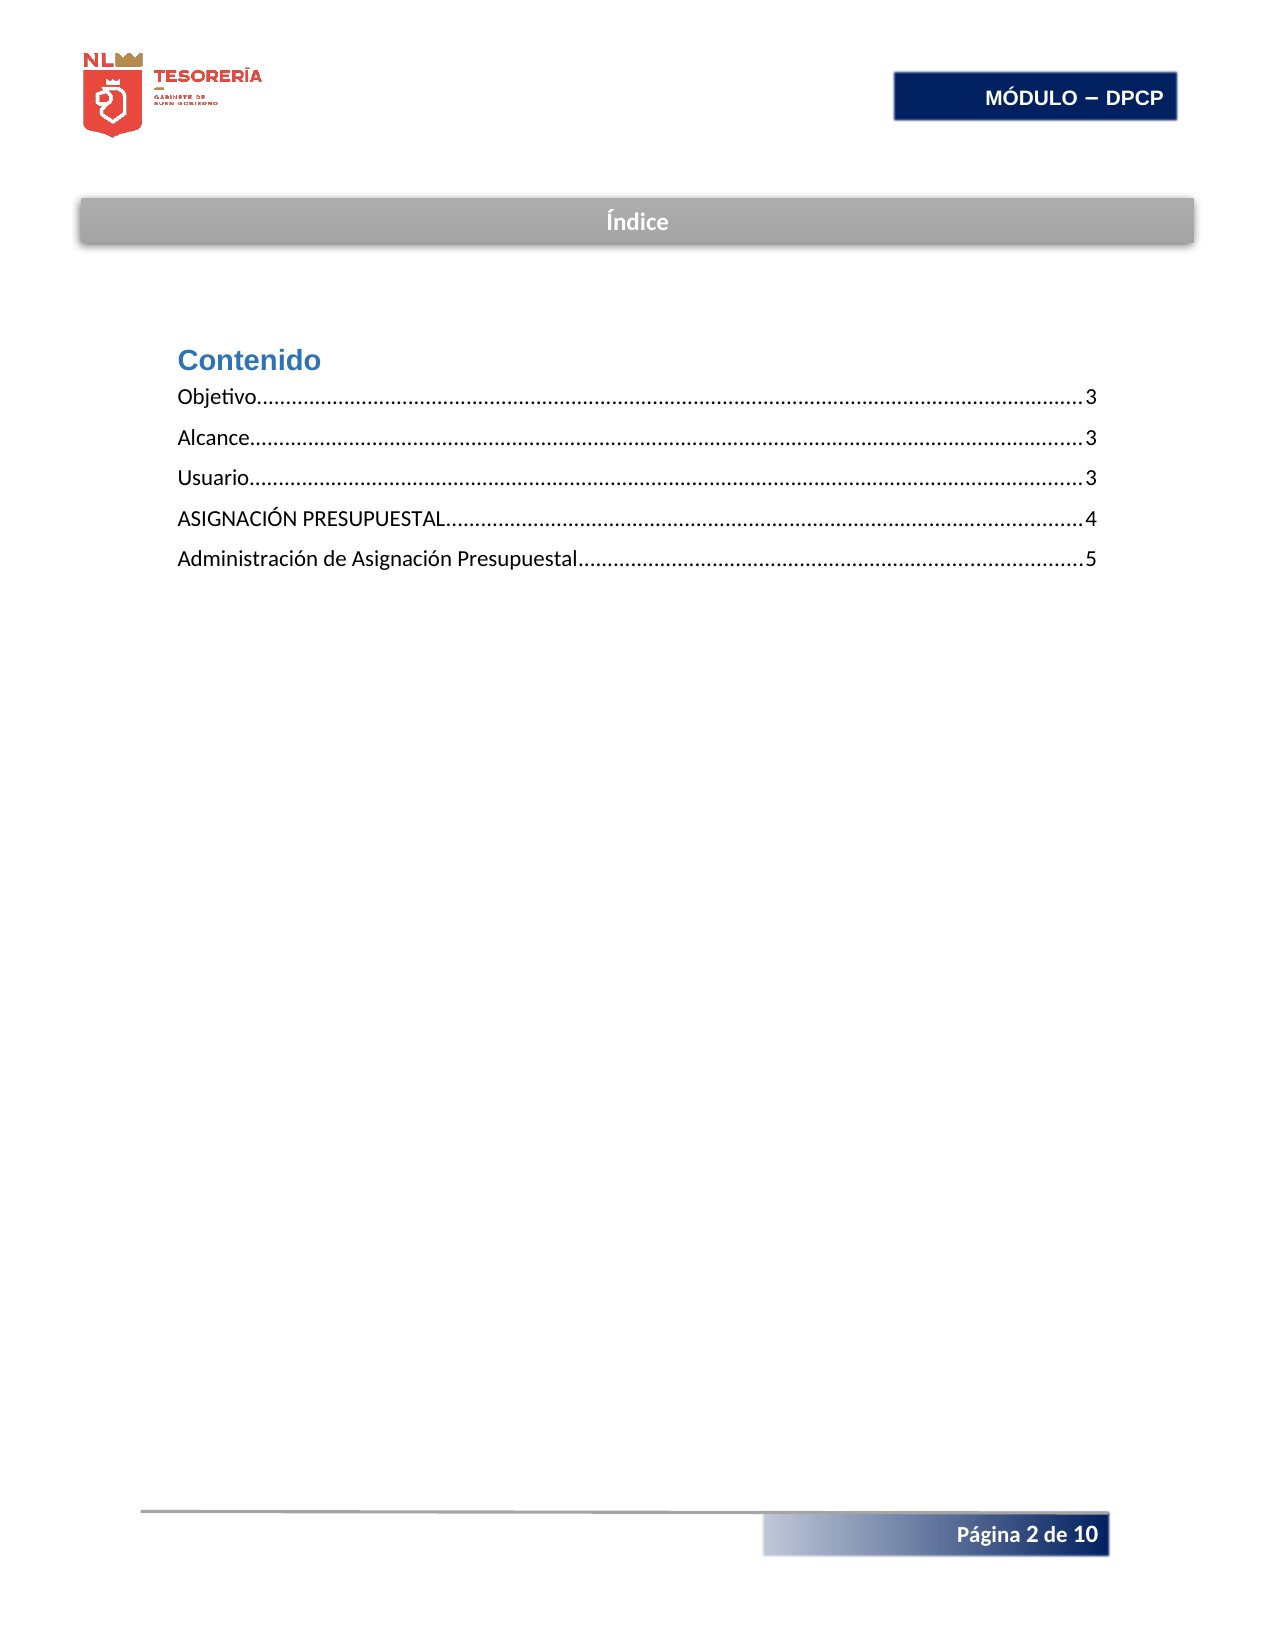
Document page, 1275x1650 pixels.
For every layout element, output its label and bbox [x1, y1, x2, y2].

picture [79, 43, 264, 140]
